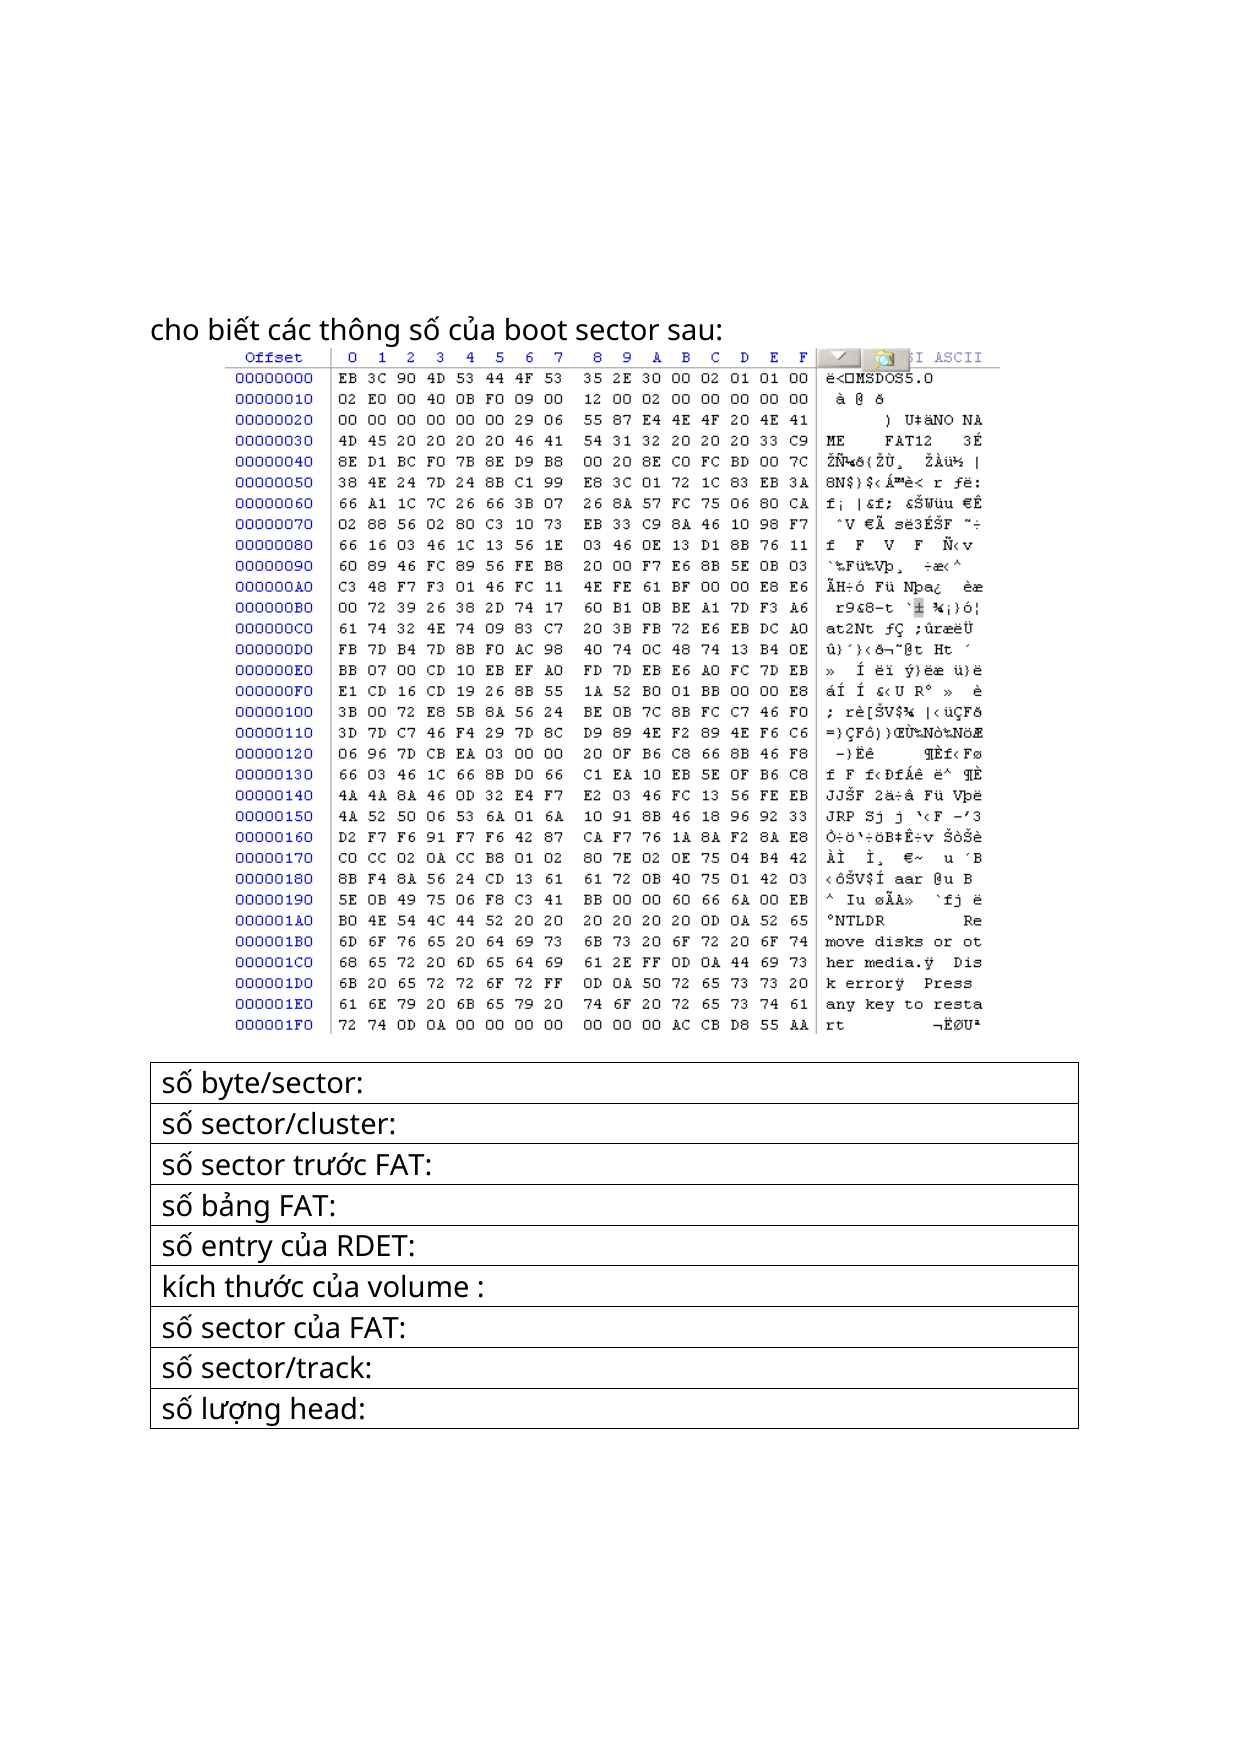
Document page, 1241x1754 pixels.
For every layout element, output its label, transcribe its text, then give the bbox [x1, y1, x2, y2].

table_cell số lượng head: [151, 1389, 1078, 1428]
text cho biết các thông số của boot sector sau: [150, 309, 1090, 348]
table_cell số sector trước FAT: [151, 1144, 1078, 1184]
table_cell số sector của FAT: [151, 1307, 1078, 1347]
picture [225, 348, 1001, 1034]
table_cell số sector/track: [151, 1348, 1078, 1387]
table_cell số bảng FAT: [151, 1185, 1078, 1224]
table_cell số sector/cluster: [151, 1104, 1078, 1143]
table_header số byte/sector: [151, 1063, 1078, 1102]
table_cell số entry của RDET: [151, 1226, 1078, 1265]
table_cell kích thước của volume : [151, 1266, 1078, 1306]
